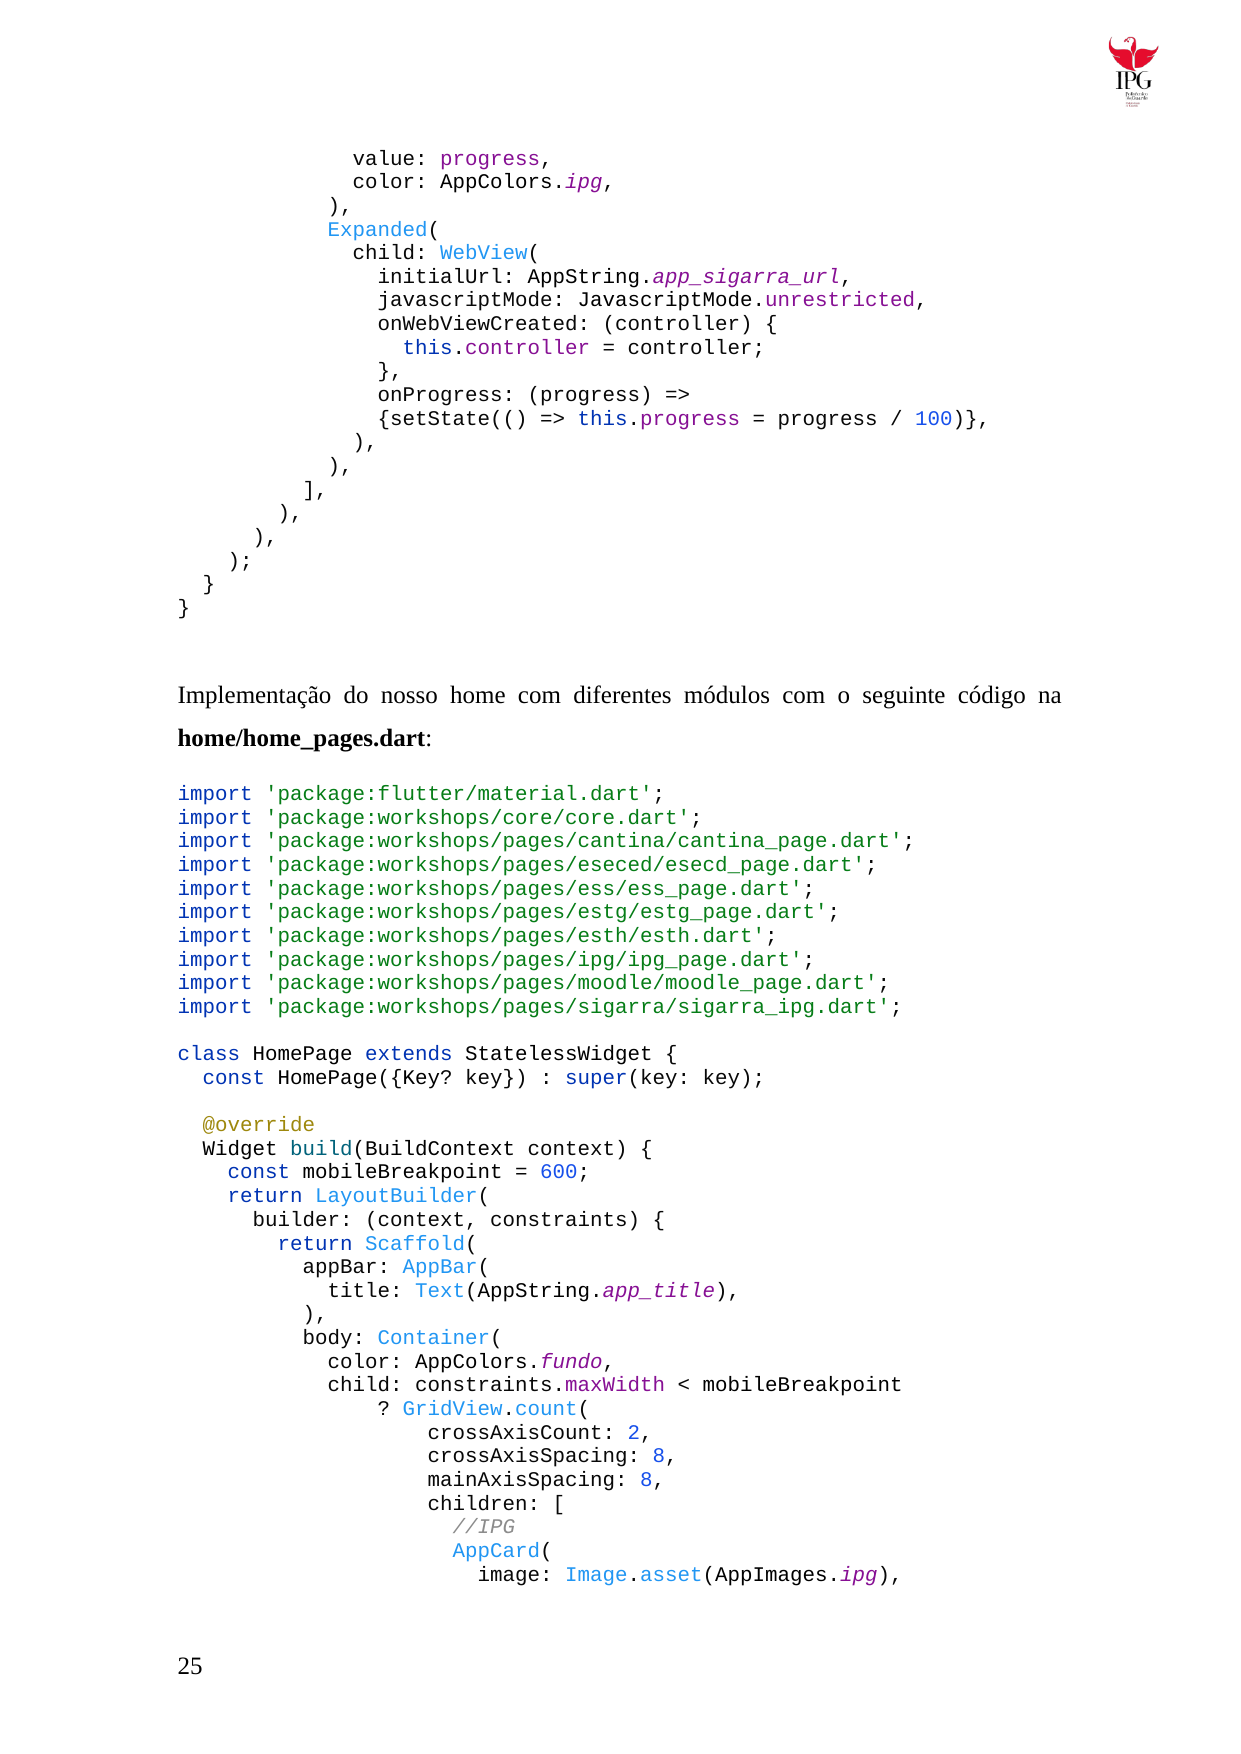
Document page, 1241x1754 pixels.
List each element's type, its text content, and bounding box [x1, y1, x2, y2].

picture [1108, 34, 1159, 109]
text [177, 783, 1063, 1587]
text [177, 148, 1063, 621]
text Implementação do nosso home com diferentes módulos com o seguinte código na home/home_pages.dart: [177, 680, 1063, 752]
